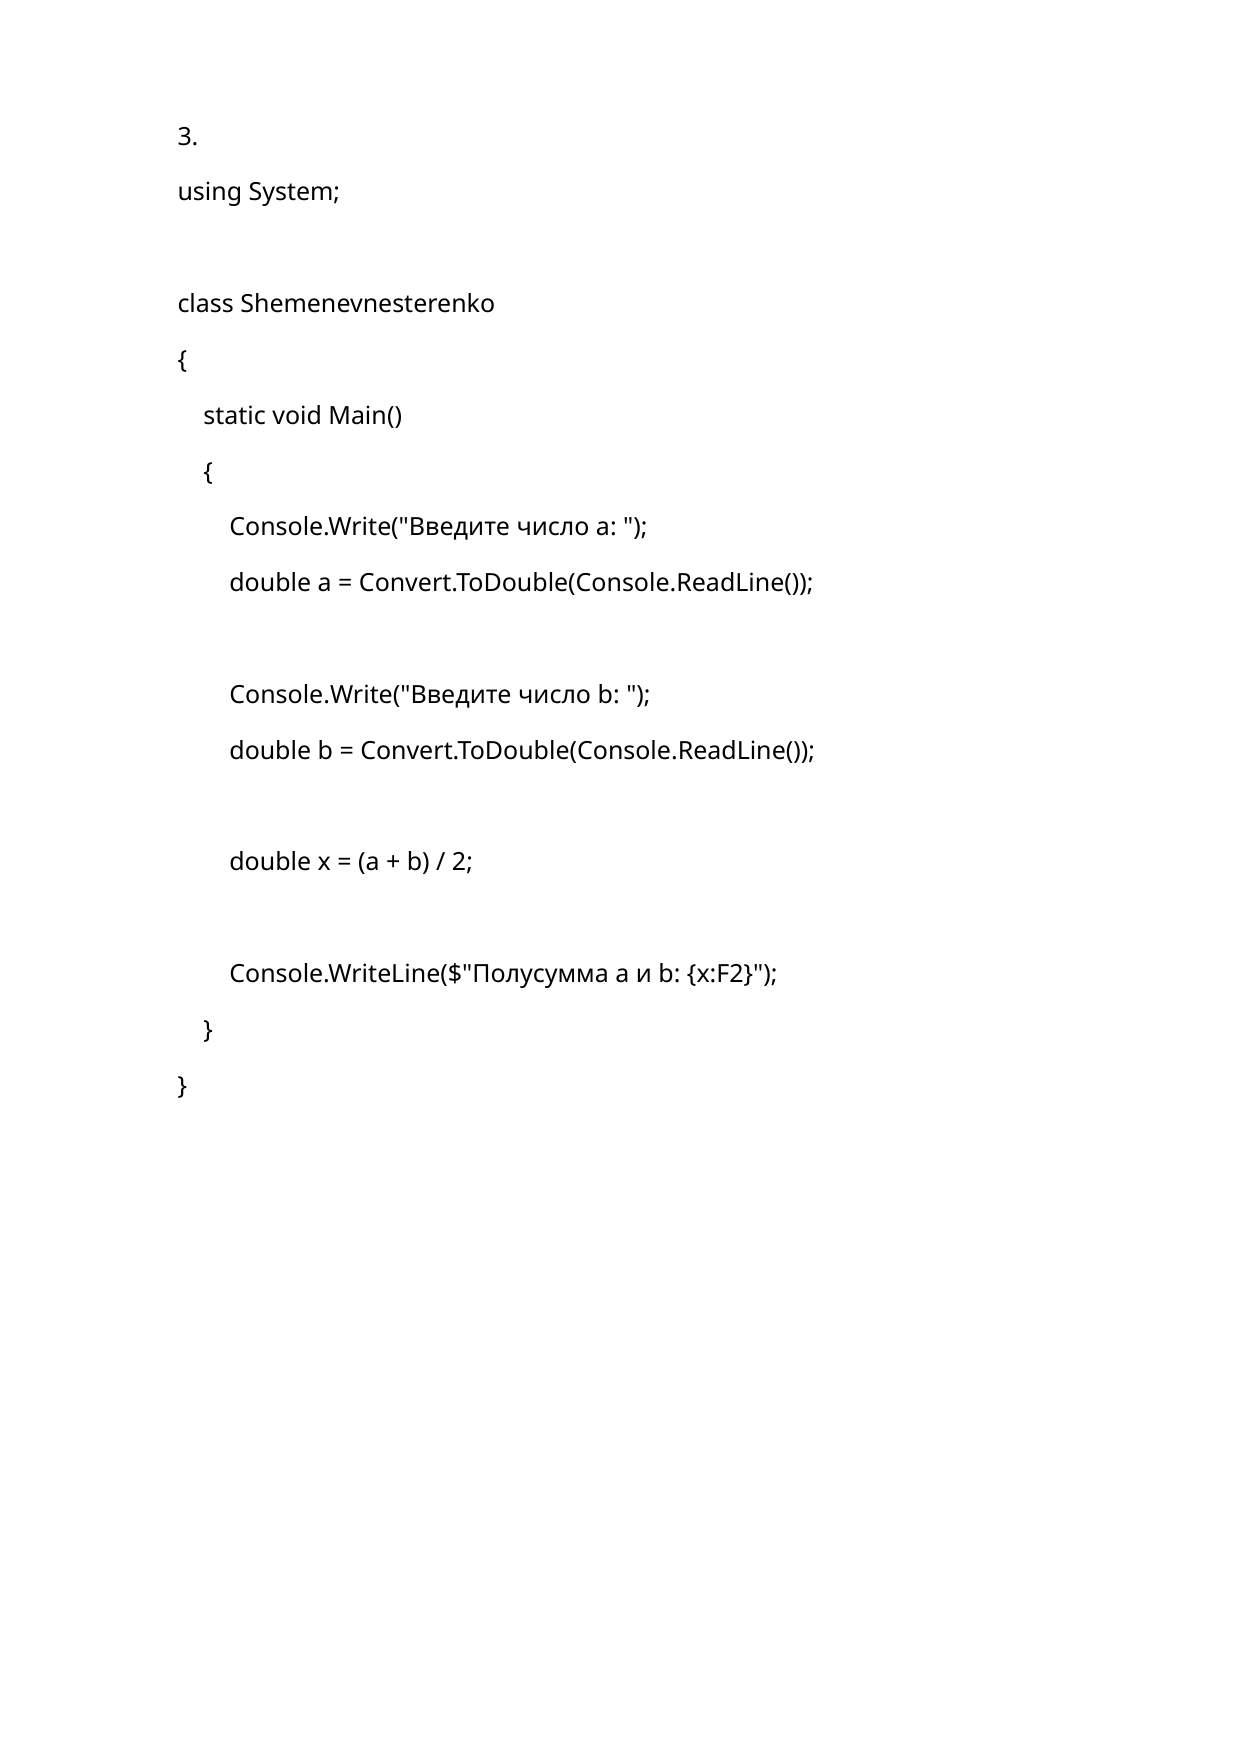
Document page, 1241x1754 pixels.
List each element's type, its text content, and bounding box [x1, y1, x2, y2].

text Console.WriteLine($"Полусумма a и b: {x:F2}"); [177, 956, 1152, 990]
text } [177, 1067, 1152, 1101]
text double a = Convert.ToDouble(Console.ReadLine()); [177, 565, 1152, 599]
text Console.Write("Введите число b: "); [177, 676, 1152, 711]
text Console.Write("Введите число a: "); [177, 509, 1152, 543]
text { [177, 453, 1152, 487]
text 3. [177, 118, 1152, 152]
text double x = (a + b) / 2; [177, 844, 1152, 878]
text double b = Convert.ToDouble(Console.ReadLine()); [177, 732, 1152, 766]
text using System; [177, 174, 1152, 208]
text static void Main() [177, 397, 1152, 431]
text { [177, 341, 1152, 376]
text class Shemenevnesterenko [177, 286, 1152, 320]
text } [177, 1011, 1152, 1046]
